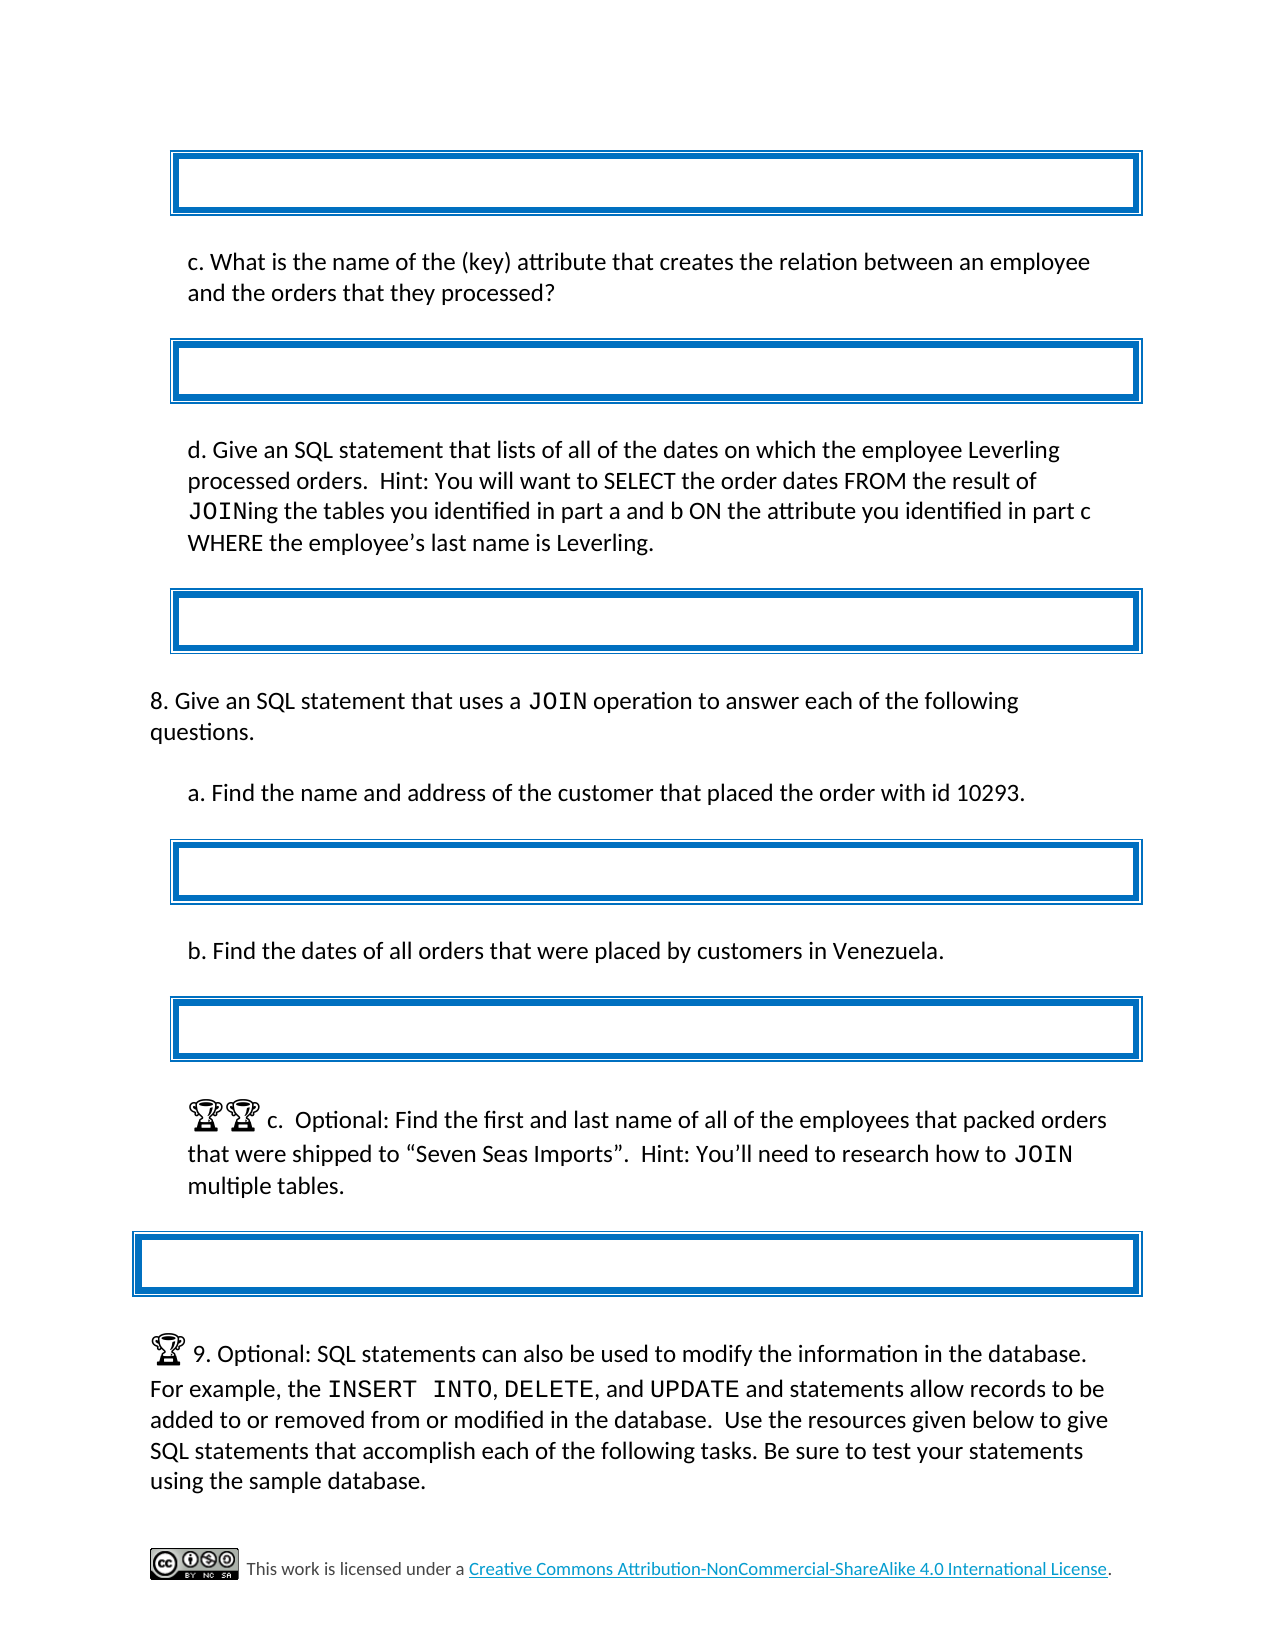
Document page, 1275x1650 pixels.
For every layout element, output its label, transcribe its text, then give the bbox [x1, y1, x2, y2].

text 🏆 9. Optional: SQL statements can also be used to modify the information in the database. For example, the INSERT INTO, DELETE, and UPDATE and statements allow records to be added to or removed from or modified in the database. Use the resources given below to give SQL statements that accomplish each of the following tasks. Be sure to test your statements using the sample database. [150, 1327, 1125, 1496]
text 8. Give an SQL statement that uses a JOIN operation to answer each of the following questions. [150, 685, 1125, 747]
text b. Find the dates of all orders that were placed by customers in Venezuela. [150, 935, 1125, 966]
text c. What is the name of the (key) attribute that creates the relation between an employee and the orders that they processed? [187, 246, 1125, 307]
picture [150, 1548, 239, 1580]
text d. Give an SQL statement that lists of all of the dates on which the employee Leverling processed orders. Hint: You will want to SELECT the order dates FROM the result of JOINing the tables you identified in part a and b ON the attribute you identified in part c WHERE the employee’s last name is Leverling. [187, 434, 1125, 558]
text 🏆🏆 c. Optional: Find the first and last name of all of the employees that packed orders that were shipped to “Seven Seas Imports”. Hint: You’ll need to research how to JOIN multiple tables. [187, 1093, 1125, 1200]
text a. Find the name and address of the customer that placed the order with id 10293. [150, 778, 1125, 808]
